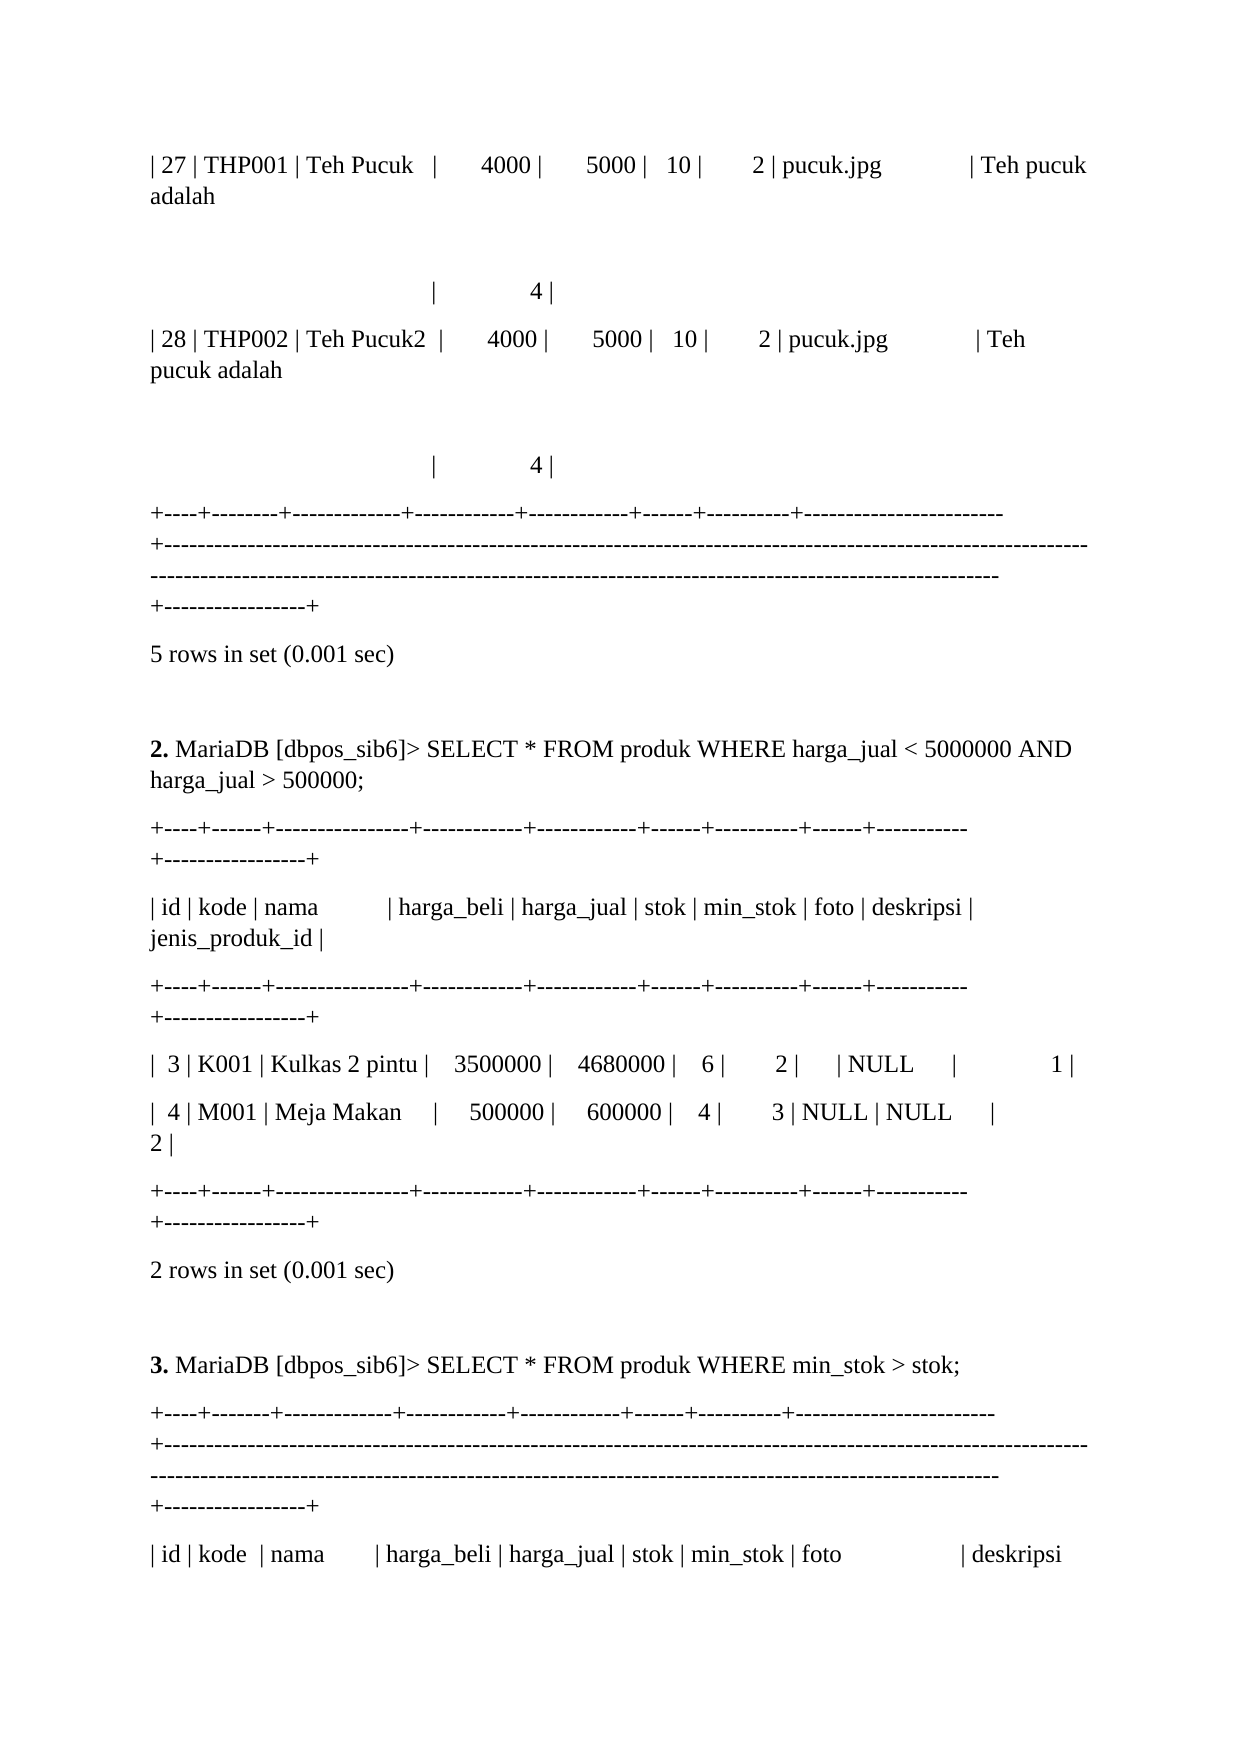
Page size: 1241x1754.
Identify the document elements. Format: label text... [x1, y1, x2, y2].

text +----+------+----------------+------------+------------+------+----------+------+-----------+-----------------+ [150, 1176, 1090, 1236]
text | 27 | THP001 | Teh Pucuk | 4000 | 5000 | 10 | 2 | pucuk.jpg | Teh pucuk adalah [150, 150, 1090, 210]
text | 28 | THP002 | Teh Pucuk2 | 4000 | 5000 | 10 | 2 | pucuk.jpg | Teh pucuk adalah [150, 324, 1090, 384]
text 2 rows in set (0.001 sec) [150, 1255, 1090, 1283]
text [150, 1398, 1090, 1520]
text +----+--------+-------------+------------+------------+------+----------+------------------------+---------------------------------------------------------------------------------------------------------------------------------------------------------------------------------------------------------------------+-----------------+ [150, 498, 1090, 620]
text | id | kode | nama | harga_beli | harga_jual | stok | min_stok | foto | deskripsi | jenis_produk_id | [150, 892, 1090, 952]
text | id | kode | nama | harga_beli | harga_jual | stok | min_stok | foto | deskripsi [150, 1539, 1090, 1567]
text 2. MariaDB [dbpos_sib6]> SELECT * FROM produk WHERE harga_jual < 5000000 AND harga_jual > 500000; [150, 734, 1090, 794]
text 3. MariaDB [dbpos_sib6]> SELECT * FROM produk WHERE min_stok > stok; [150, 1350, 1090, 1379]
text 5 rows in set (0.001 sec) [150, 639, 1090, 668]
text | 4 | [150, 276, 1090, 305]
text +----+------+----------------+------------+------------+------+----------+------+-----------+-----------------+ [150, 971, 1090, 1031]
text | 4 | M001 | Meja Makan | 500000 | 600000 | 4 | 3 | NULL | NULL | 2 | [150, 1097, 1090, 1157]
text +----+------+----------------+------------+------------+------+----------+------+-----------+-----------------+ [150, 813, 1090, 873]
text | 4 | [150, 451, 1090, 479]
text | 3 | K001 | Kulkas 2 pintu | 3500000 | 4680000 | 6 | 2 | | NULL | 1 | [150, 1049, 1090, 1078]
